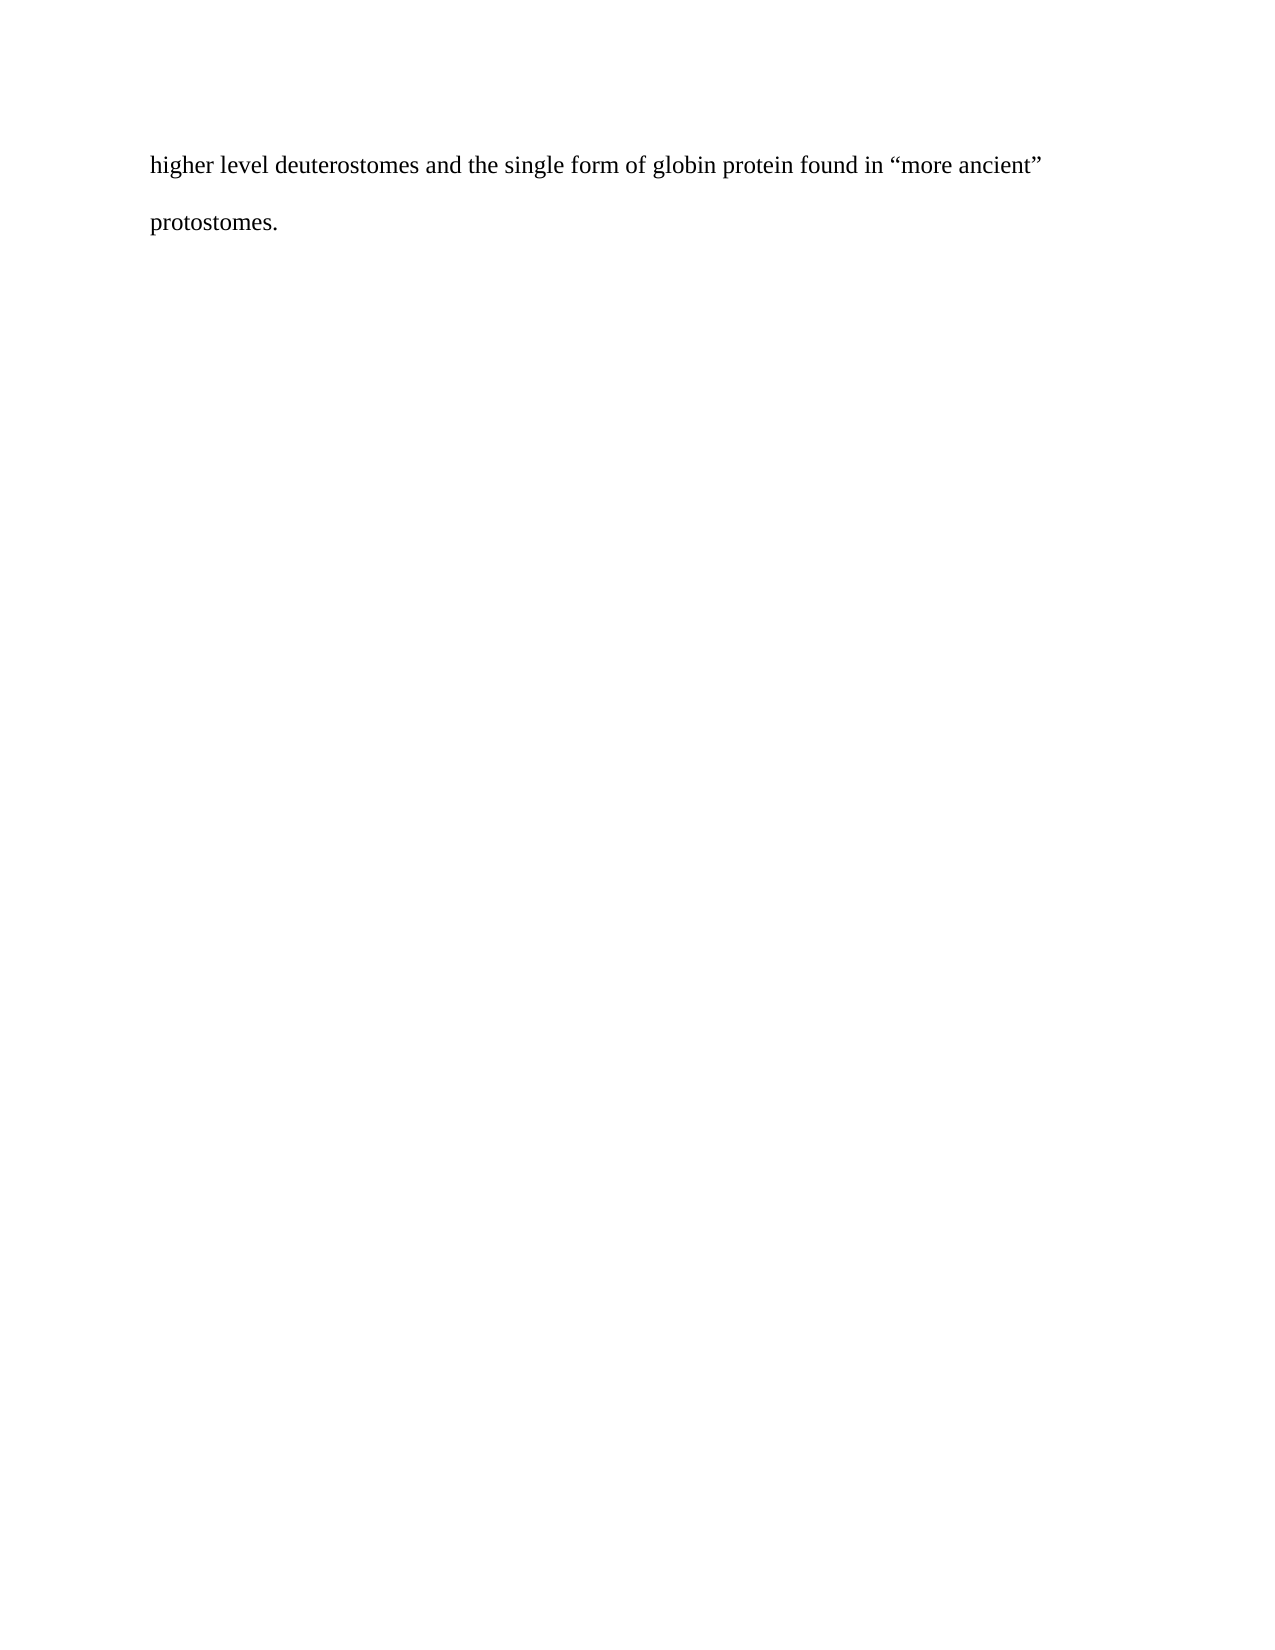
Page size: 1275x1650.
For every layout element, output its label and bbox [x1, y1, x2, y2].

text [150, 150, 1125, 236]
